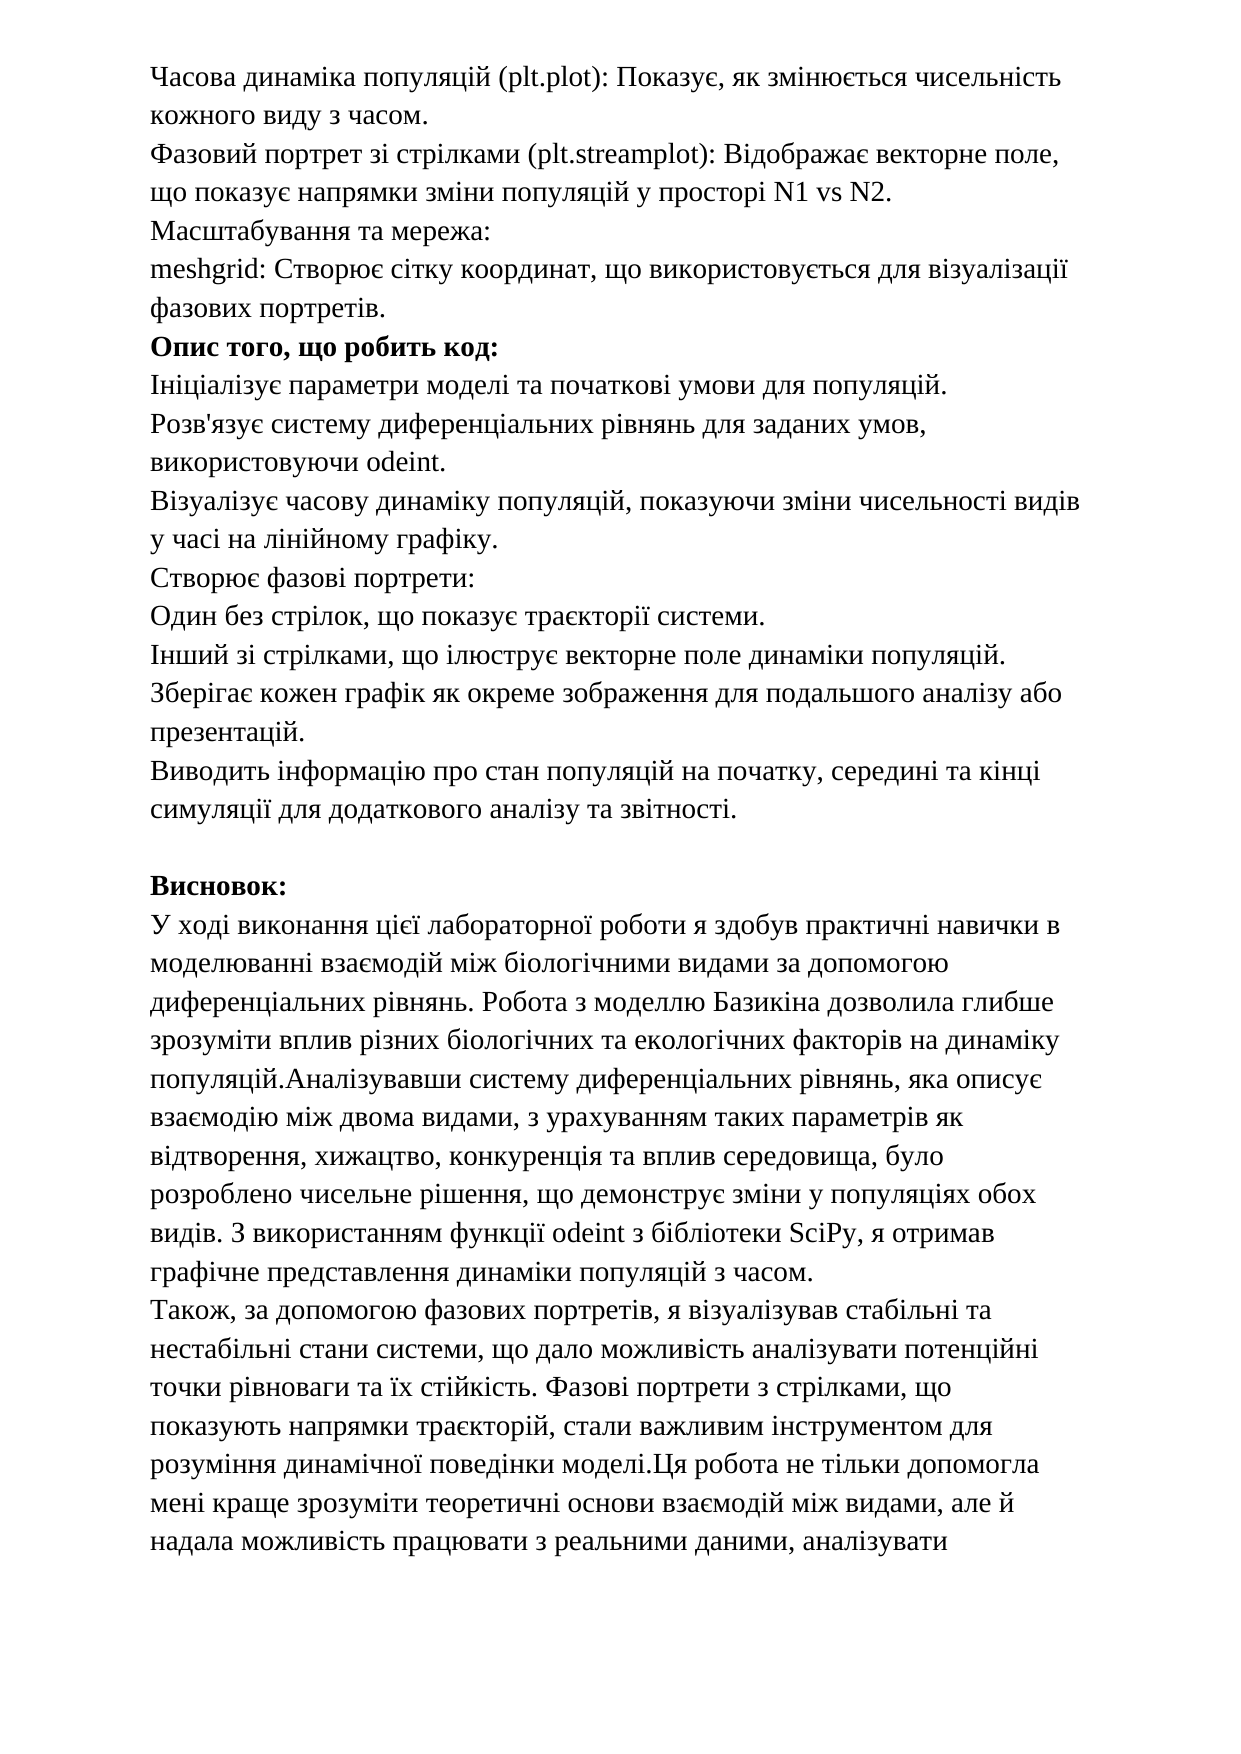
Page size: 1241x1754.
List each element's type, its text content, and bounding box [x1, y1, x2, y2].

text Виводить інформацію про стан популяцій на початку, середині та кінці симуляції для додаткового аналізу та звітності. Висновок: [150, 753, 1090, 902]
text Масштабування та мережа: [150, 213, 1090, 247]
text Візуалізує часову динаміку популяцій, показуючи зміни чисельності видів у часі на лінійному графіку. [150, 483, 1090, 555]
text Фазовий портрет зі стрілками (plt.streamplot): Відображає векторне поле, що показує напрямки зміни популяцій у просторі N1 vs N2. [150, 136, 1090, 208]
text Створює фазові портрети: [150, 560, 1090, 593]
text Один без стрілок, що показує траєкторії системи. [150, 598, 1090, 632]
text meshgrid: Створює сітку координат, що використовується для візуалізації фазових портретів. [150, 252, 1090, 324]
text Інший зі стрілками, що ілюструє векторне поле динаміки популяцій. [150, 637, 1090, 671]
text Зберігає кожен графік як окреме зображення для подальшого аналізу або презентацій. [150, 676, 1090, 748]
text Ініціалізує параметри моделі та початкові умови для популяцій. [150, 367, 1090, 401]
text У ході виконання цієї лабораторної роботи я здобув практичні навички в моделюванні взаємодій між біологічними видами за допомогою диференціальних рівнянь. Робота з моделлю Базикіна дозволила глибше зрозуміти вплив різних біологічних та екологічних факторів на динаміку популяцій.Аналізувавши систему диференціальних рівнянь, яка описує взаємодію між двома видами, з урахуванням таких параметрів як відтворення, хижацтво, конкуренція та вплив середовища, було розроблено чисельне рішення, що демонструє зміни у популяціях обох видів. З використанням функції odeint з бібліотеки SciPy, я отримав графічне представлення динаміки популяцій з часом. [150, 907, 1090, 1287]
text Опис того, що робить код: [150, 329, 1090, 362]
text Розв'язує систему диференціальних рівнянь для заданих умов, використовуючи odeint. [150, 406, 1090, 478]
text Часова динаміка популяцій (plt.plot): Показує, як змінюється чисельність кожного виду з часом. [150, 59, 1090, 131]
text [150, 1292, 1090, 1557]
